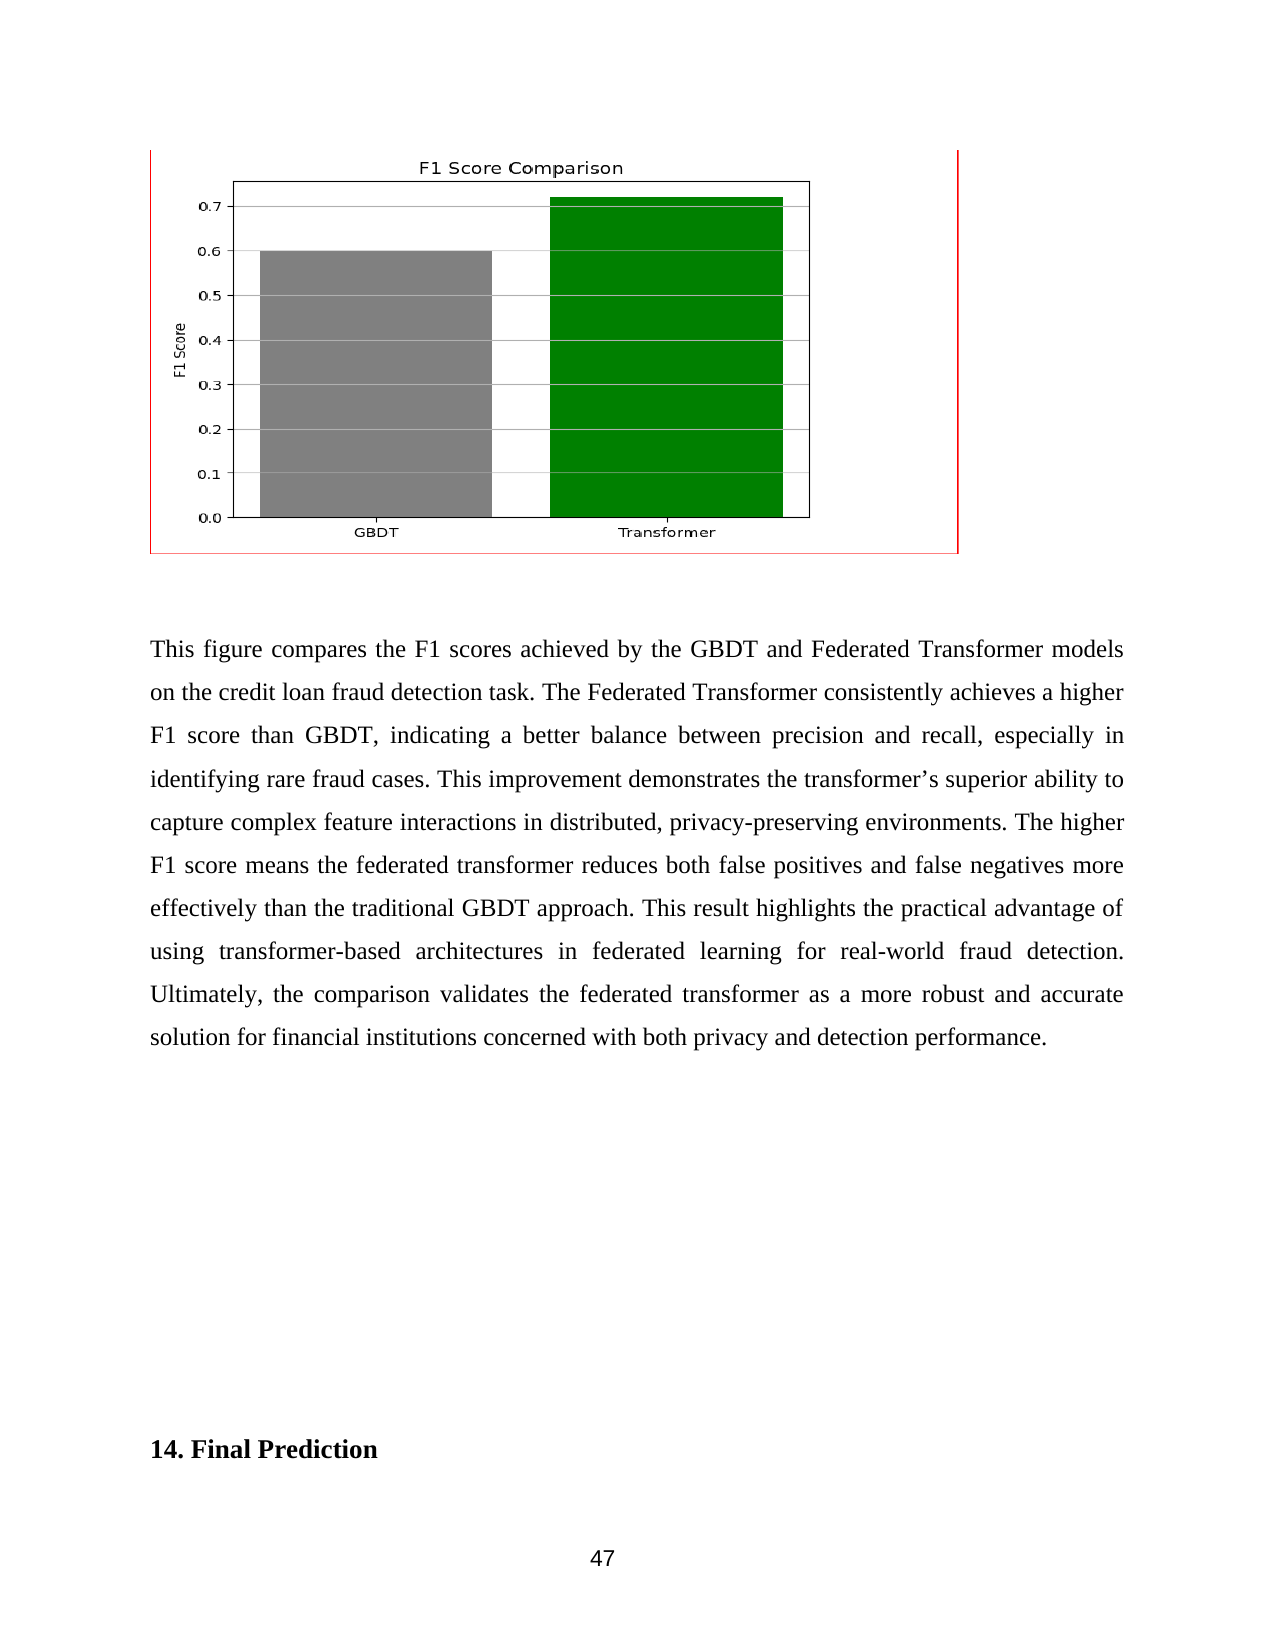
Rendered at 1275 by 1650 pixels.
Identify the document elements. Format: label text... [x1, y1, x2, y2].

text This figure compares the F1 scores achieved by the GBDT and Federated Transformer models on the credit loan fraud detection task. The Federated Transformer consistently achieves a higher F1 score than GBDT, indicating a better balance between precision and recall, especially in identifying rare fraud cases. This improvement demonstrates the transformer’s superior ability to capture complex feature interactions in distributed, privacy-preserving environments. The higher F1 score means the federated transformer reduces both false positives and false negatives more effectively than the traditional GBDT approach. This result highlights the practical advantage of using transformer-based architectures in federated learning for real-world fraud detection. Ultimately, the comparison validates the federated transformer as a more robust and accurate solution for financial institutions concerned with both privacy and detection performance. [150, 634, 1125, 1051]
picture [150, 150, 959, 554]
text 14. Final Prediction [150, 1433, 1125, 1464]
